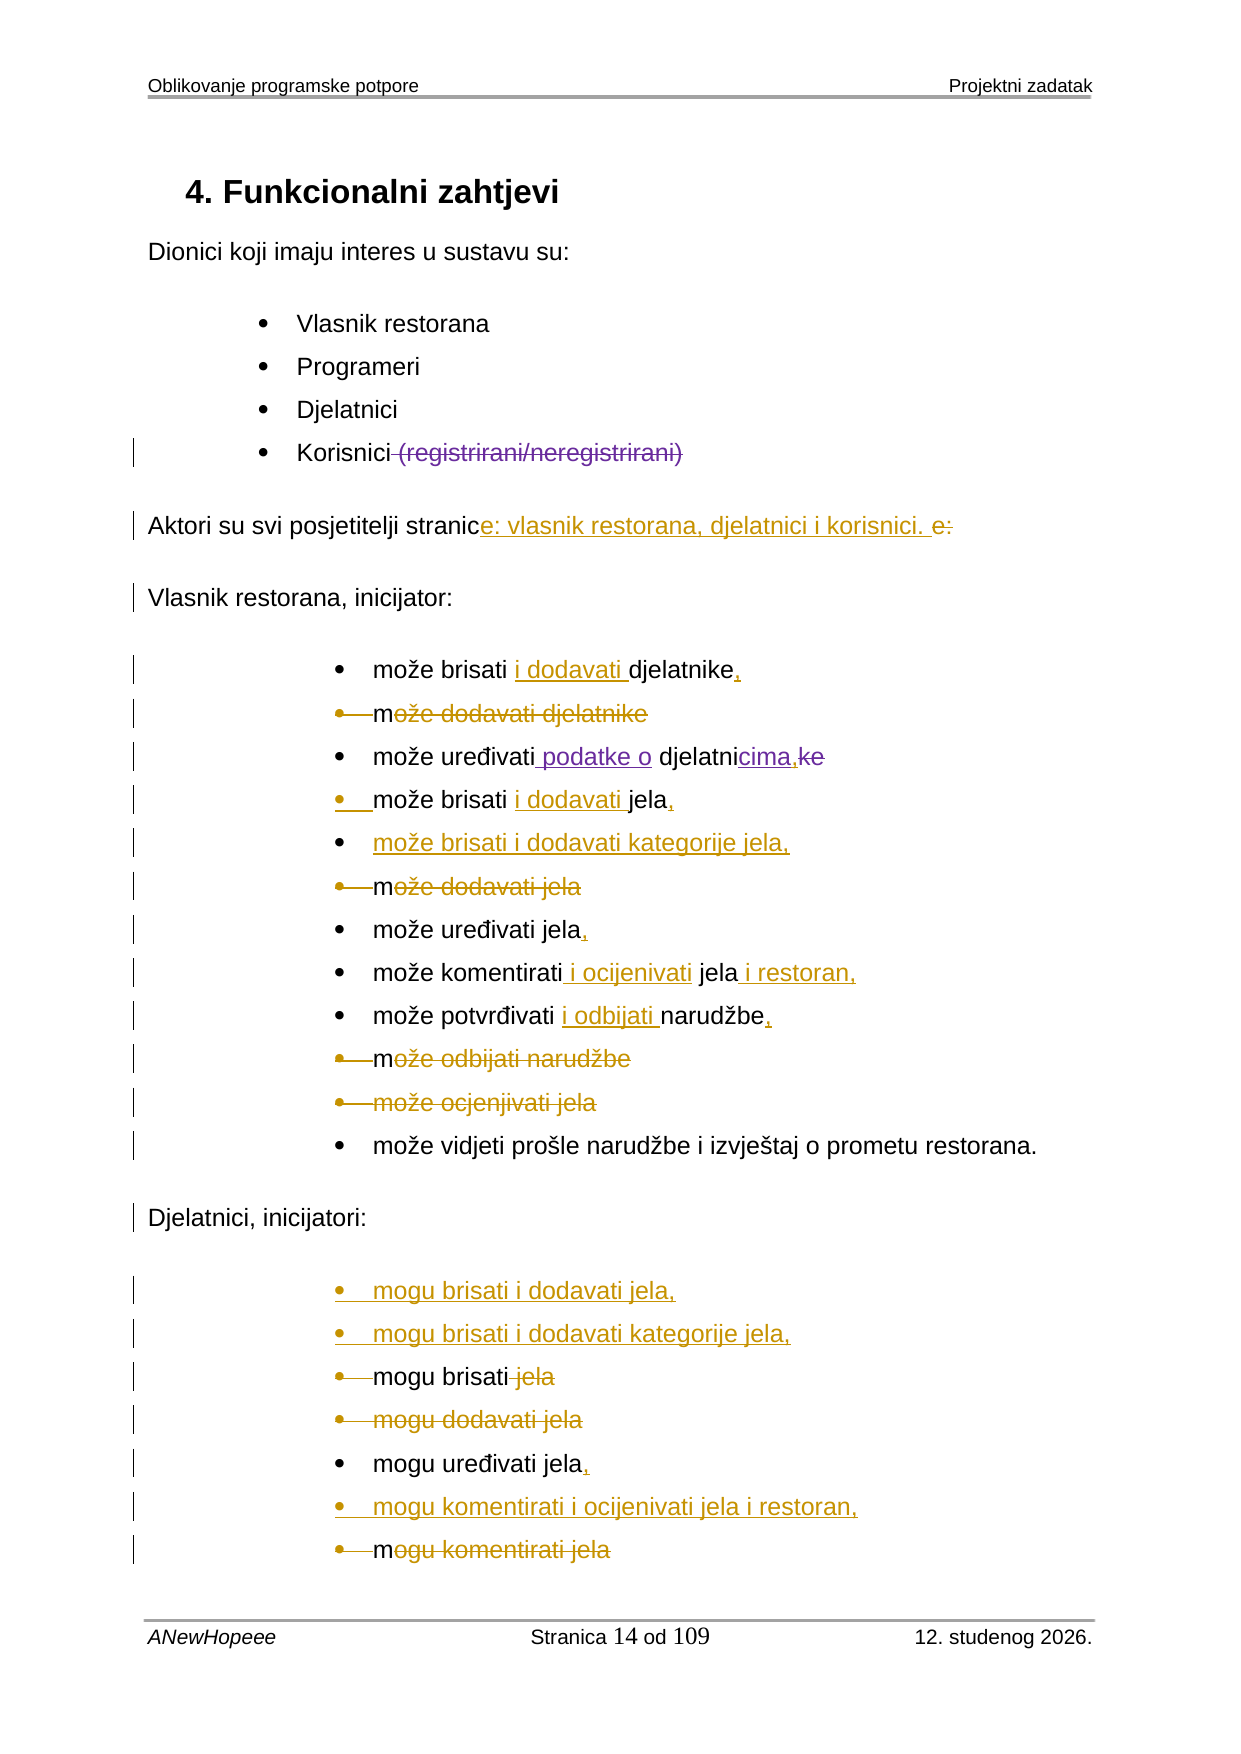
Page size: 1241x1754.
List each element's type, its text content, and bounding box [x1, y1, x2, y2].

list može vidjeti prošle narudžbe [335, 1131, 1093, 1160]
list Vlasnik restorana [259, 309, 1093, 338]
list može brisati jela [335, 785, 1093, 814]
list može uređivati djelatni [335, 742, 1093, 771]
list mogu uređivati jela [335, 1448, 1093, 1477]
list Programeri [259, 352, 1093, 381]
text Aktori su svi posjetitelji stranic [148, 511, 1093, 539]
picture [147, 95, 1092, 99]
subtitle Funkcionalni zahtjevi [185, 173, 1093, 211]
list Korisnici [259, 438, 1093, 467]
list može komentirati jela [335, 958, 1093, 987]
list može uređivati jela [335, 915, 1093, 944]
list može potvrđivati narudžbe [335, 1001, 1093, 1030]
text Dionici koji imaju interes u sustavu su: [148, 236, 1093, 265]
list Djelatnici, inicijatori: [148, 1203, 1093, 1232]
list Djelatnici [259, 395, 1093, 424]
list Vlasnik restorana, inicijator: [148, 583, 1093, 612]
list može brisati djelatnike [335, 655, 1093, 684]
